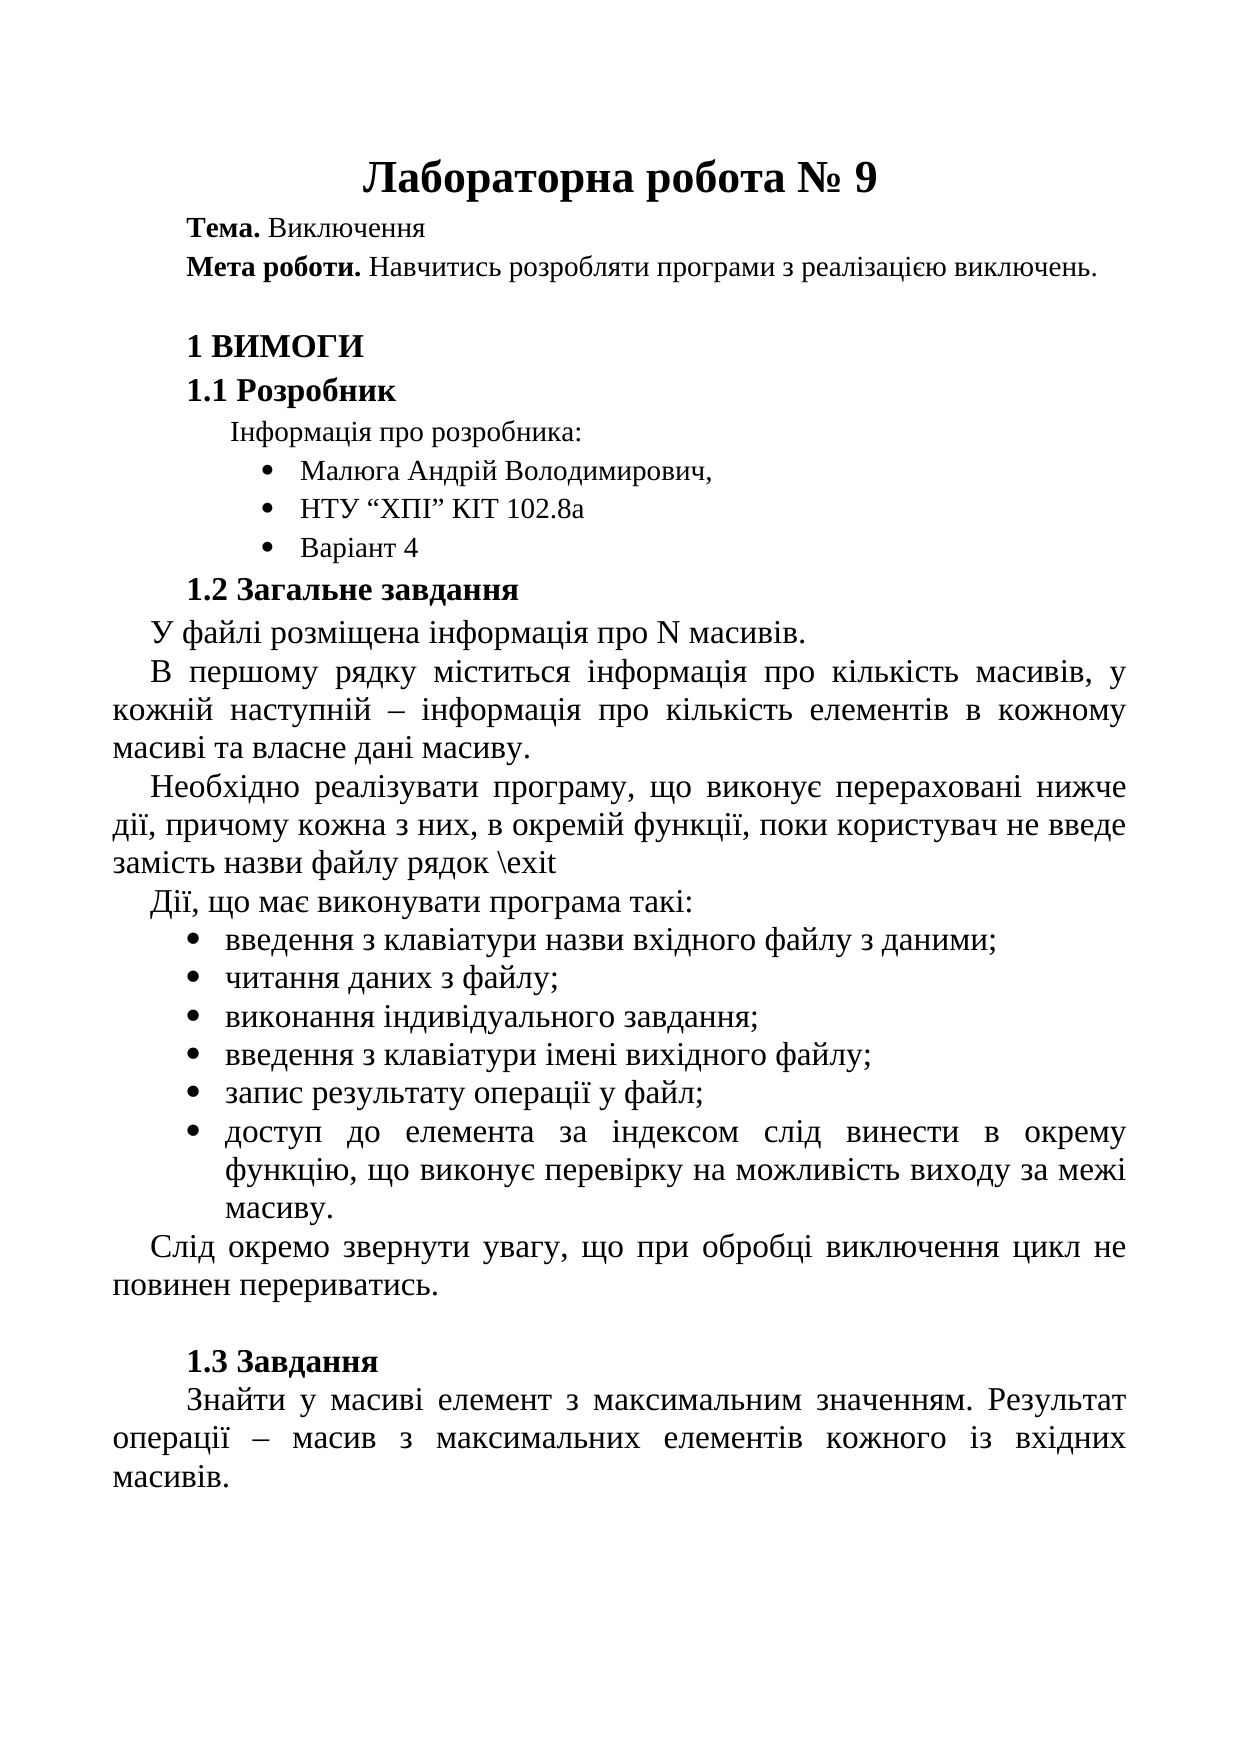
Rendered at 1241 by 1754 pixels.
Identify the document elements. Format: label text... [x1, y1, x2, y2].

text 1.3 Завдання [112, 1341, 1128, 1379]
list читання даних з файлу; [187, 958, 1128, 996]
list Малюга Андрій Володимирович, [262, 453, 1128, 486]
text Дії, що має виконувати програма такі: [112, 881, 1128, 919]
list виконання індивідуального завдання; [187, 996, 1128, 1034]
text У файлі розміщена інформація про N масивів. [112, 613, 1128, 651]
list доступ до елемента за індексом слід винести в окрему функцію, що виконує перевірку на можливість виходу за межі масиву. [187, 1111, 1128, 1226]
text 1 ВИМОГИ [112, 326, 1128, 364]
text Слід окремо звернути увагу, що при обробці виключення цикл не повинен перериватись. [112, 1226, 1128, 1303]
text В першому рядку міститься інформація про кількість масивів, у кожній наступній – інформація про кількість елементів в кожному масиві та власне дані масиву. [112, 651, 1128, 766]
text Необхідно реалізувати програму, що виконує перераховані нижче дії, причому кожна з них, в окремій функції, поки користувач не введе замість назви файлу рядок \exit [112, 766, 1128, 881]
text Лабораторна робота № 9 [112, 150, 1128, 203]
text 1.2 Загальне завдання [112, 569, 1128, 607]
text Знайти у масиві елемент з максимальним значенням. Результат операції – масив з максимальних елементів кожного із вхідних масивів. [112, 1379, 1128, 1494]
list запис результату операції у файл; [187, 1073, 1128, 1111]
list Варіант 4 [262, 530, 1128, 564]
list введення з клавіатури назви вхідного файлу з даними; [187, 919, 1128, 958]
text Мета роботи. Навчитись розробляти програми з реалізацією виключень. [112, 249, 1128, 283]
text Тема. Виключення [112, 211, 1128, 244]
list НТУ “ХПІ” КІТ 102.8а [262, 491, 1128, 525]
list введення з клавіатури імені вихідного файлу; [187, 1034, 1128, 1073]
text 1.1 Розробник [112, 370, 1128, 408]
text Інформація про розробника: [112, 414, 1128, 448]
